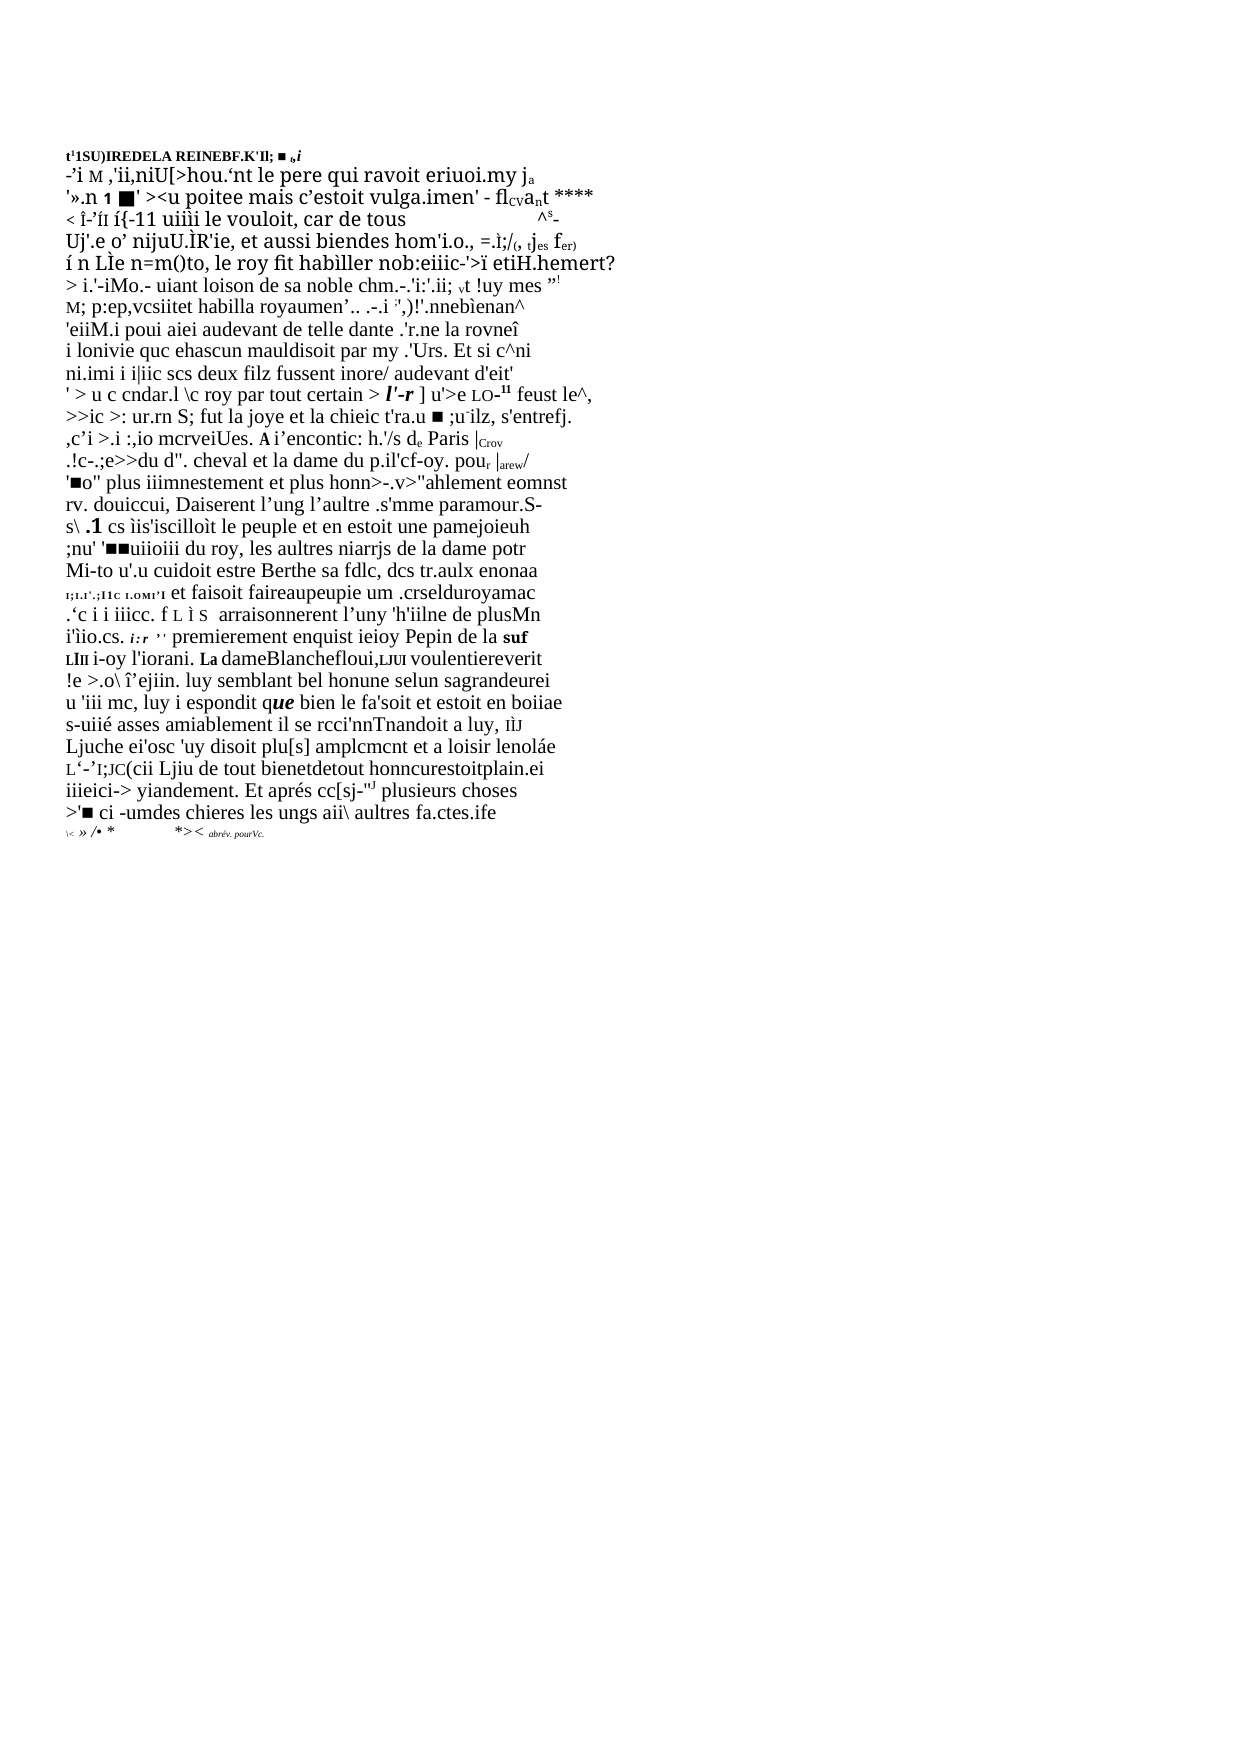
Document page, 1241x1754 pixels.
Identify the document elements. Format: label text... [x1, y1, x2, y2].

text > i.'-iMo.- uiant loison de sa noble chm.-.'i:'.ii; vt !uy mes ”! m; p:ep,vcsiitet habilla royaumen’.. .-.i ;',)!'.nnebìenan^ 'eiiM.i poui aiei audevant de telle dante .'r.ne la rovneî i lonivie quc ehascun mauldisoit par my .'Urs. Et si c^ni ni.imi i i|iic scs deux filz fussent inore/ audevant d'eit' ' > u c cndar.l \c roy par tout certain > l'-r ] u'>e lo-11 feust le^, >>ic >: ur.rn S; fut la joye et la chieic t'ra.u ■ ;u-ilz, s'entrefj. ,c’i >.i :,io mcrveiUes. A i’encontic: h.'/s de Paris |Crov .!c-.;e>>du d". cheval et la dame du p.il'cf-oy. pour |arew/ '■o" plus iiimnestement et plus honn>-.v>"ahlement eomnst rv. douiccui, Daiserent l’ung l’aultre .s'mme paramour.S- s\ .1 cs ìis'iscilloìt le peuple et en estoit une pamejoieuh ;nu' '■■uiioiii du roy, les aultres niarrjs de la dame potr Mi-to u'.u cuidoit estre Berthe sa fdlc, dcs tr.aulx enonaa i;i.i'.;I1c i.omi’I et faisoit faireaupeupie um .crselduroyamac .‘c i i iiicc. flìs arraisonnerent l’uny 'h'iilne de plusMn i'ìio.cs. i:r ’' premierement enquist ieioy Pepin de la suf lIii i-oy l'iorani. La dameBlanchefloui,ljui voulentiereverit !e >.o\ î’ejiin. luy semblant bel honune selun sagrandeurei u 'iii mc, luy i espondit que bien le fa'soit et estoit en boiiae s-uiié asses amiablement il se rcci'nnTnandoit a luy, iìj Ljuche ei'osc 'uy disoit plu[s] amplcmcnt et a loisir lenoláe l‘-’i;jc(cii Ljiu de tout bienetdetout honncurestoitplain.ei iiieici-> yiandement. Et aprés cc[sj-''J plusieurs choses >'■ ci -umdes chieres les ungs aii\ aultres fa.ctes.ife [66, 274, 1090, 824]
text t11SU)IREDELA REINEBF.K'Il; ■ t,i [66, 149, 1090, 164]
text \< » /• * *>< abrév. pourVc. [66, 824, 1090, 841]
text Uj'.e o’ nijuU.ÌR'ie, et aussi biendes hom'i.o., =.ì;/(, tjes fer) í n LÌe n=m()to, le roy fit habìller nob:eiiic-'>ï etiH.hemert? [66, 231, 1090, 274]
text -’i m ,'ii,niU[>hou.‘nt le pere qui ravoit eriuoi.my ja '».n 1 ■' ><u poitee mais c’estoit vulga.imen' - flCVant **** < î-’íi í{-11 uiiìi le vouloit, car de tous ^s- [66, 164, 1090, 231]
